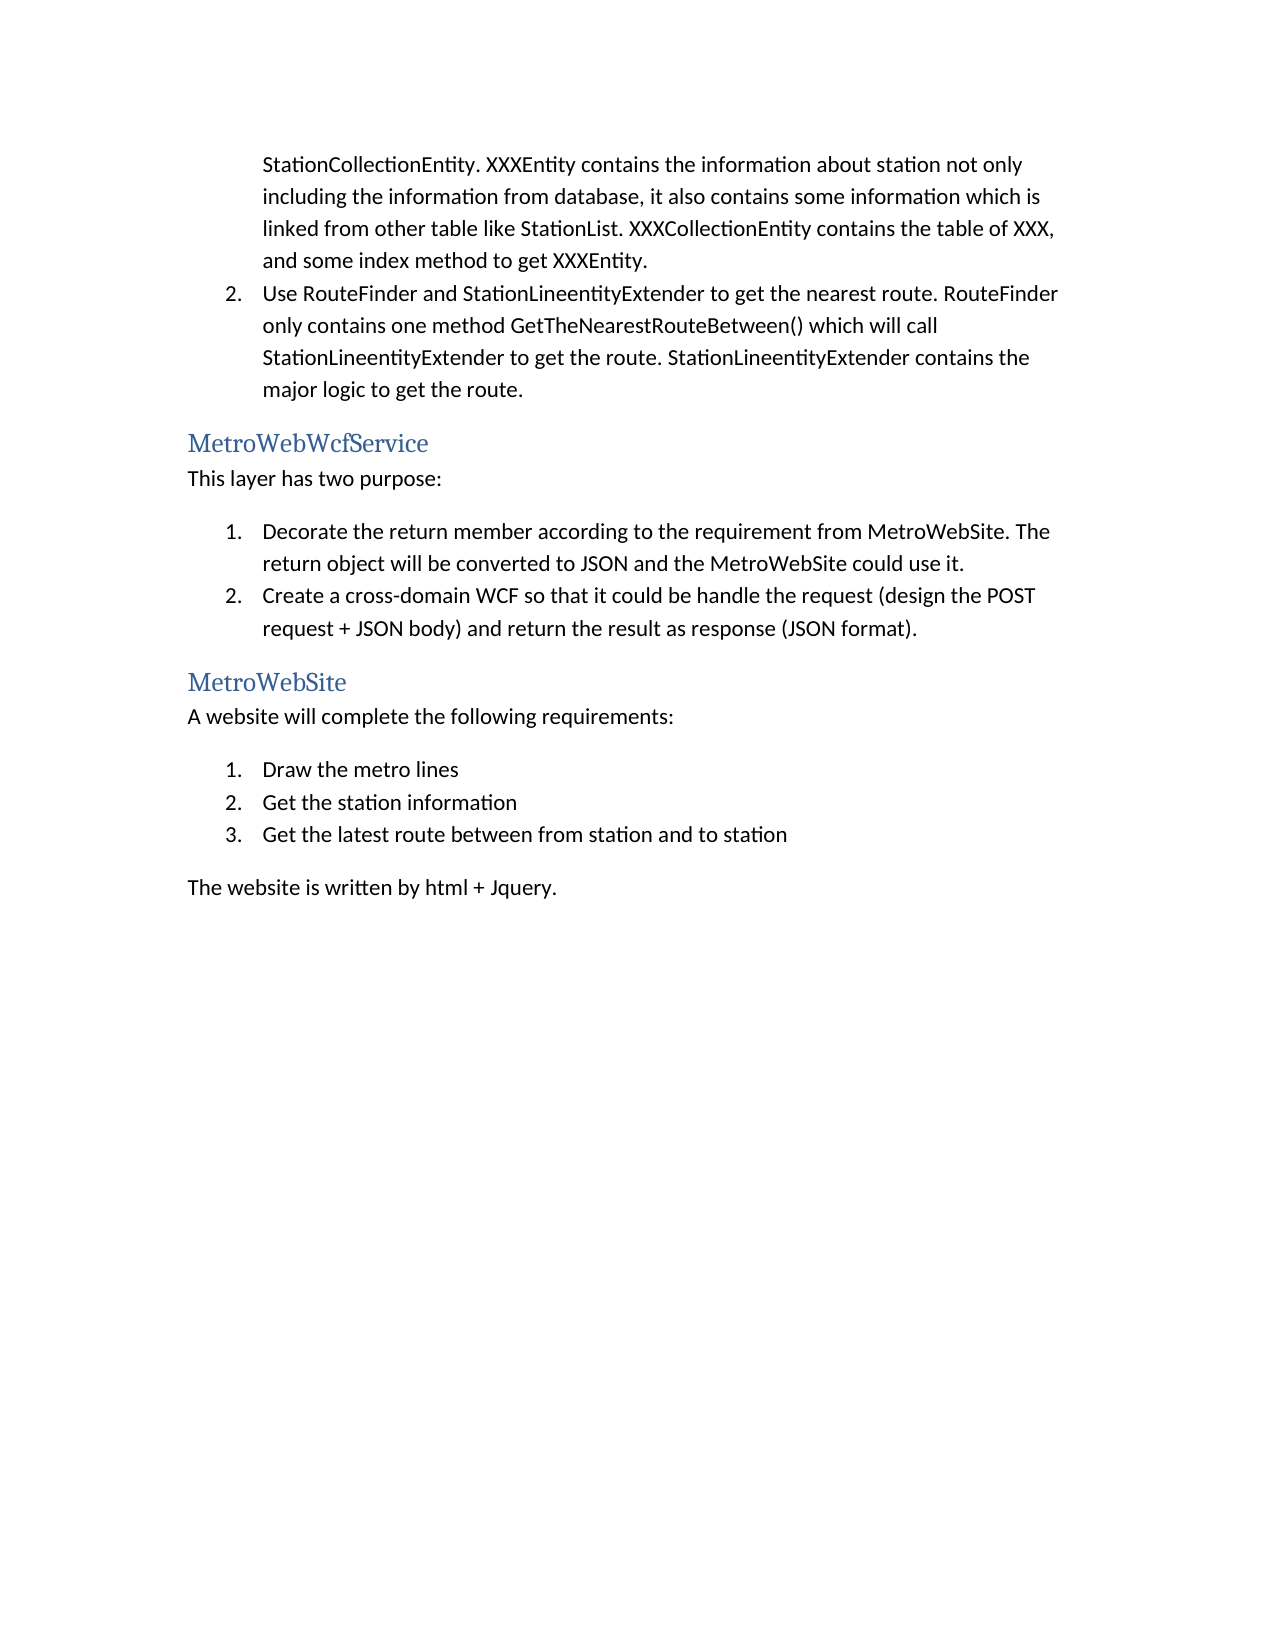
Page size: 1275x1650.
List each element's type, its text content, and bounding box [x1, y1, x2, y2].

list Get the station information [225, 788, 1087, 816]
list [225, 150, 1087, 274]
subtitle MetroWebSite [187, 667, 1087, 698]
text The website is written by html + Jquery. [187, 873, 1087, 901]
list Get the latest route between from station and to station [225, 820, 1087, 848]
list Decorate the return member according to the requirement from MetroWebSite. The return object will be converted to JSON and the MetroWebSite could use it. [225, 517, 1087, 577]
text A website will complete the following requirements: [187, 702, 1087, 730]
subtitle MetroWebWcfService [187, 428, 1087, 459]
list Draw the metro lines [225, 755, 1087, 783]
list Use RouteFinder and StationLineentityExtender to get the nearest route. RouteFinder only contains one method GetTheNearestRouteBetween() which will call StationLineentityExtender to get the route. StationLineentityExtender contains the major logic to get the route. [225, 279, 1087, 403]
text This layer has two purpose: [187, 464, 1087, 492]
list Create a cross-domain WCF so that it could be handle the request (design the POST request + JSON body) and return the result as response (JSON format). [225, 581, 1087, 642]
